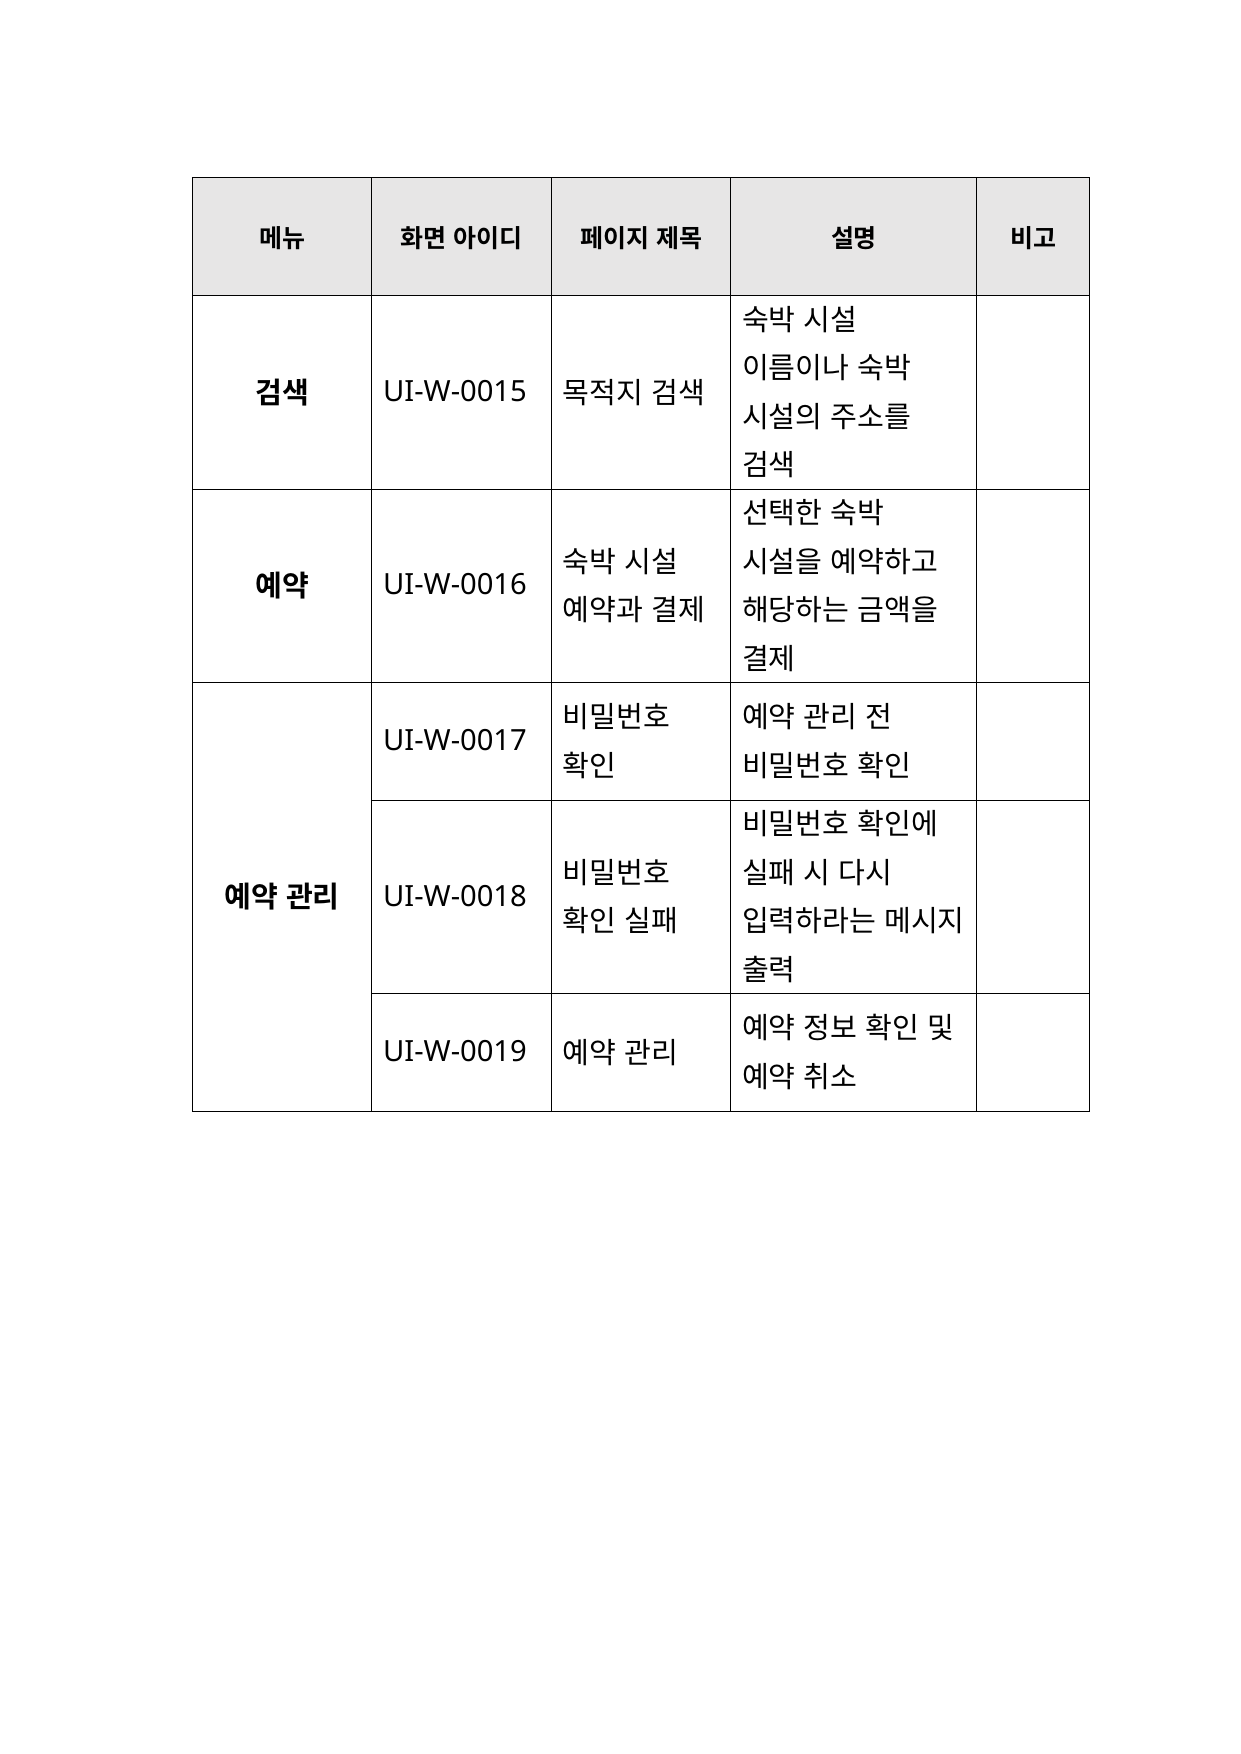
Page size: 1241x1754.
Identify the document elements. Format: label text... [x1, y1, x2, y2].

table_cell 예약 관리 전 비밀번호 확인 [731, 683, 976, 800]
table_cell 검색 [193, 296, 371, 488]
table_cell 예약 [193, 490, 371, 682]
table_cell 선택한 숙박 시설을 예약하고 해당하는 금액을 결제 [731, 490, 976, 682]
table_cell UI-W-0016 [372, 490, 551, 682]
table_cell 숙박 시설 이름이나 숙박 시설의 주소를 검색 [731, 296, 976, 488]
table_cell [977, 801, 1089, 993]
table_cell 예약 정보 확인 및 예약 취소 [731, 994, 976, 1111]
table_cell 비밀번호 확인 실패 [552, 801, 730, 993]
table_cell UI-W-0017 [372, 683, 551, 800]
table_header 메뉴 [193, 178, 371, 295]
table_cell 숙박 시설 예약과 결제 [552, 490, 730, 682]
table_cell 비밀번호 확인 [552, 683, 730, 800]
table_cell 목적지 검색 [552, 296, 730, 488]
table_cell 예약 관리 [193, 683, 371, 1111]
table_header 페이지 제목 [552, 178, 730, 295]
table_cell UI-W-0018 [372, 801, 551, 993]
table_cell [977, 683, 1089, 800]
table_header 설명 [731, 178, 976, 295]
table_header 비고 [977, 178, 1089, 295]
table_cell 비밀번호 확인에 실패 시 다시 입력하라는 메시지 출력 [731, 801, 976, 993]
table_cell UI-W-0019 [372, 994, 551, 1111]
table_cell UI-W-0015 [372, 296, 551, 488]
table_cell [977, 994, 1089, 1111]
table_header 화면 아이디 [372, 178, 551, 295]
table_cell 예약 관리 [552, 994, 730, 1111]
table_cell [977, 296, 1089, 488]
table_cell [977, 490, 1089, 682]
